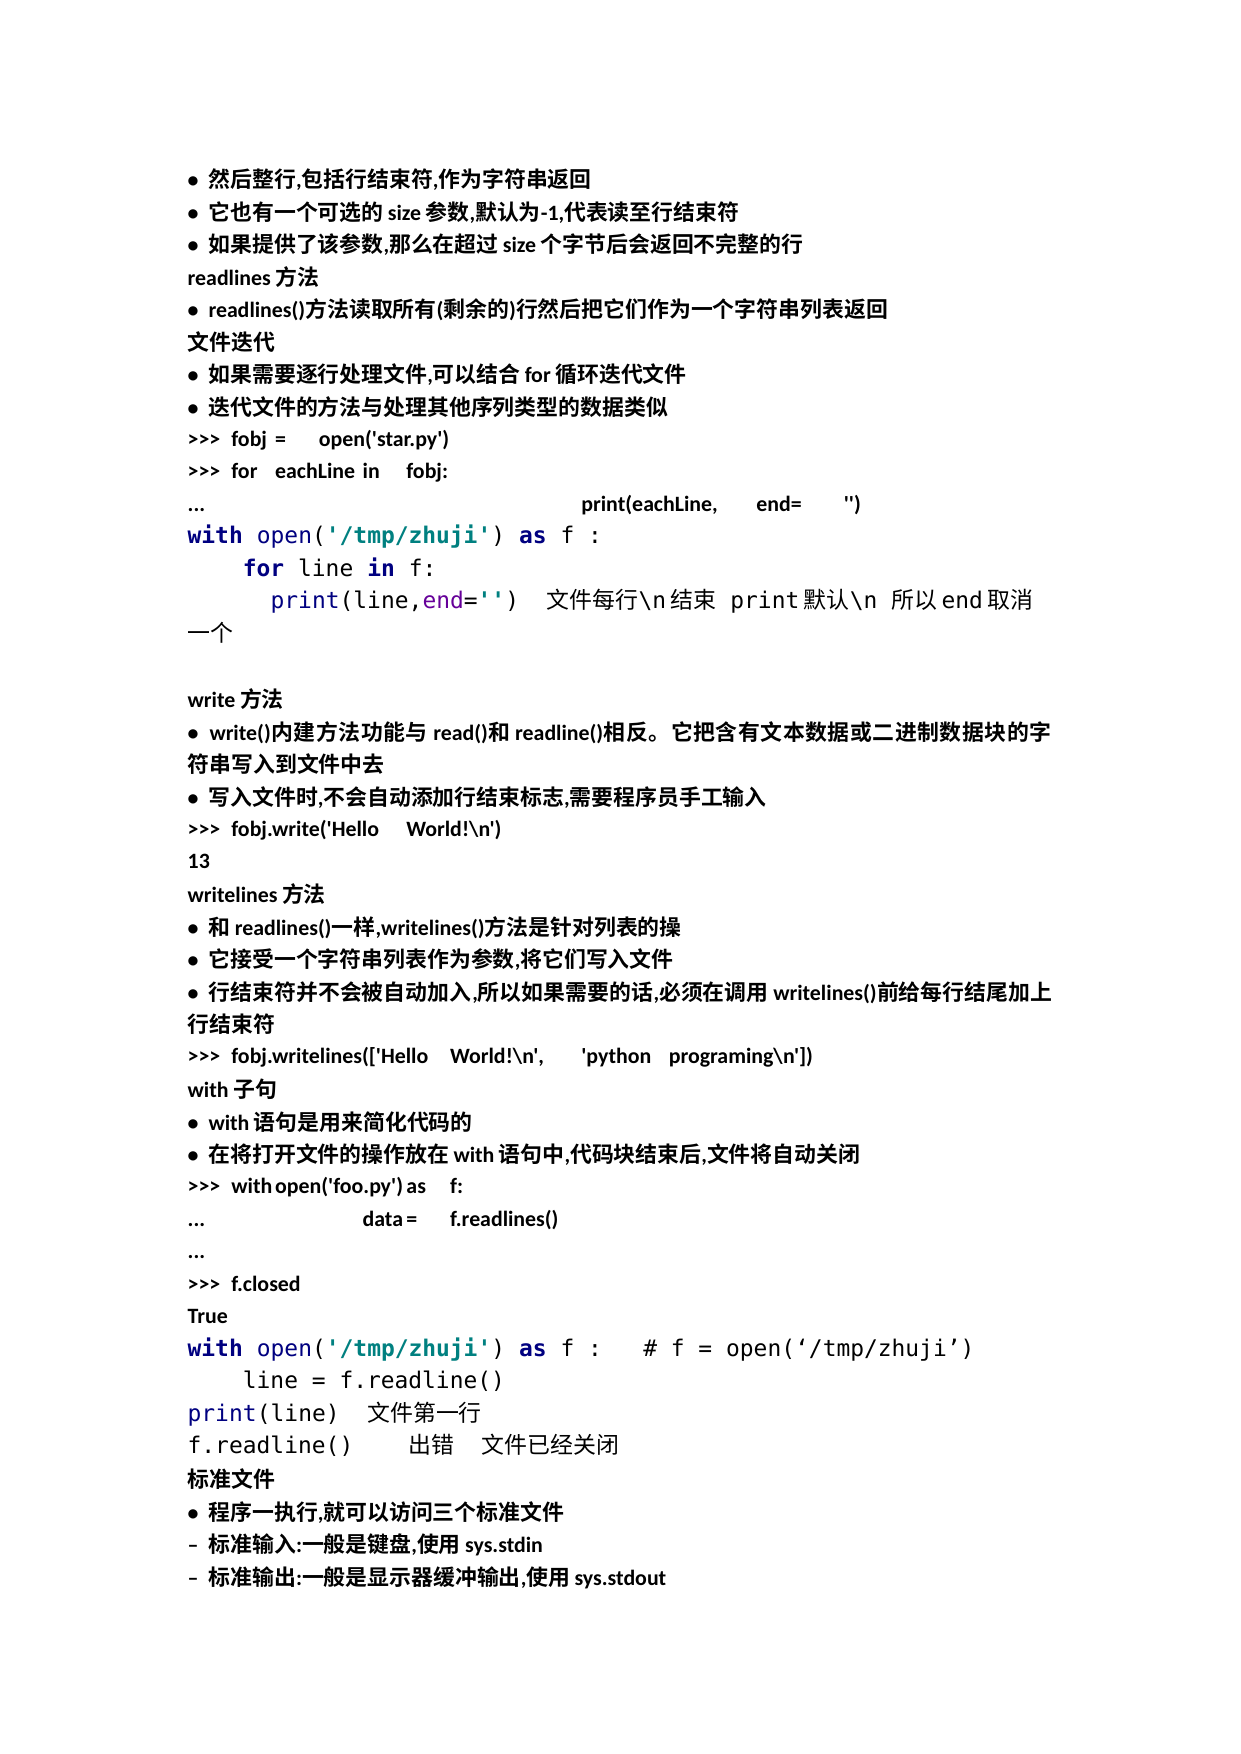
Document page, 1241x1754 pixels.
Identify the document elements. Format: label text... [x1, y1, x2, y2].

text with open('/tmp/zhuji') as f : # f = open(‘/tmp/zhuji’) line = f.readline() print(line) 文件第一行 f.readline() 出错 文件已经关闭 [187, 1332, 1053, 1462]
text • 行结束符并不会被自动加入,所以如果需要的话,必须在调用writelines()前给每行结尾加上行结束符 [187, 974, 1053, 1039]
text >>> fobj.write('Hello World!\n') [187, 812, 1053, 844]
text • 和readlines()一样,writelines()方法是针对列表的操 [187, 909, 1053, 942]
text – 标准输入:一般是键盘,使用sys.stdin [187, 1527, 1053, 1559]
text 文件迭代 [187, 324, 1053, 357]
text readlines方法 [187, 259, 1053, 292]
text • write()内建方法功能与read()和readline()相反。它把含有文本数据或二进制数据块的字符串写入到文件中去 [187, 714, 1053, 779]
text with子句 [187, 1072, 1053, 1104]
text • readlines()方法读取所有(剩余的)行然后把它们作为一个字符串列表返回 [187, 292, 1053, 324]
text • 写入文件时,不会自动添加行结束标志,需要程序员手工输入 [187, 779, 1053, 812]
text • 它接受一个字符串列表作为参数,将它们写入文件 [187, 942, 1053, 974]
text write方法 [187, 682, 1053, 714]
text – 标准输出:一般是显示器缓冲输出,使用sys.stdout [187, 1559, 1053, 1592]
text >>> fobj.writelines(['Hello World!\n', 'python programing\n']) [187, 1039, 1053, 1072]
text ... [187, 1234, 1053, 1267]
text • 然后整行,包括行结束符,作为字符串返回 [187, 162, 1053, 194]
text • 如果提供了该参数,那么在超过size个字节后会返回不完整的行 [187, 227, 1053, 259]
text 13 [187, 844, 1053, 877]
text >>> f.closed [187, 1267, 1053, 1299]
text ... print(eachLine, end= '') [187, 487, 1053, 519]
text • 程序一执行,就可以访问三个标准文件 [187, 1494, 1053, 1527]
text with open('/tmp/zhuji') as f : for line in f: print(line,end='') 文件每行\n结束 print默认\n 所以end取消一个 [187, 519, 1053, 649]
text >>> for eachLine in fobj: [187, 454, 1053, 487]
text • 迭代文件的方法与处理其他序列类型的数据类似 [187, 389, 1053, 422]
text writelines方法 [187, 877, 1053, 909]
text >>> fobj = open('star.py') [187, 422, 1053, 454]
text • 在将打开文件的操作放在with语句中,代码块结束后,文件将自动关闭 [187, 1137, 1053, 1169]
text • 它也有一个可选的size参数,默认为-1,代表读至行结束符 [187, 194, 1053, 227]
text >>> with open('foo.py') as f: [187, 1169, 1053, 1202]
text • 如果需要逐行处理文件,可以结合for循环迭代文件 [187, 357, 1053, 389]
text 标准文件 [187, 1462, 1053, 1494]
text • with语句是用来简化代码的 [187, 1104, 1053, 1137]
text ... data = f.readlines() [187, 1202, 1053, 1234]
text True [187, 1299, 1053, 1332]
